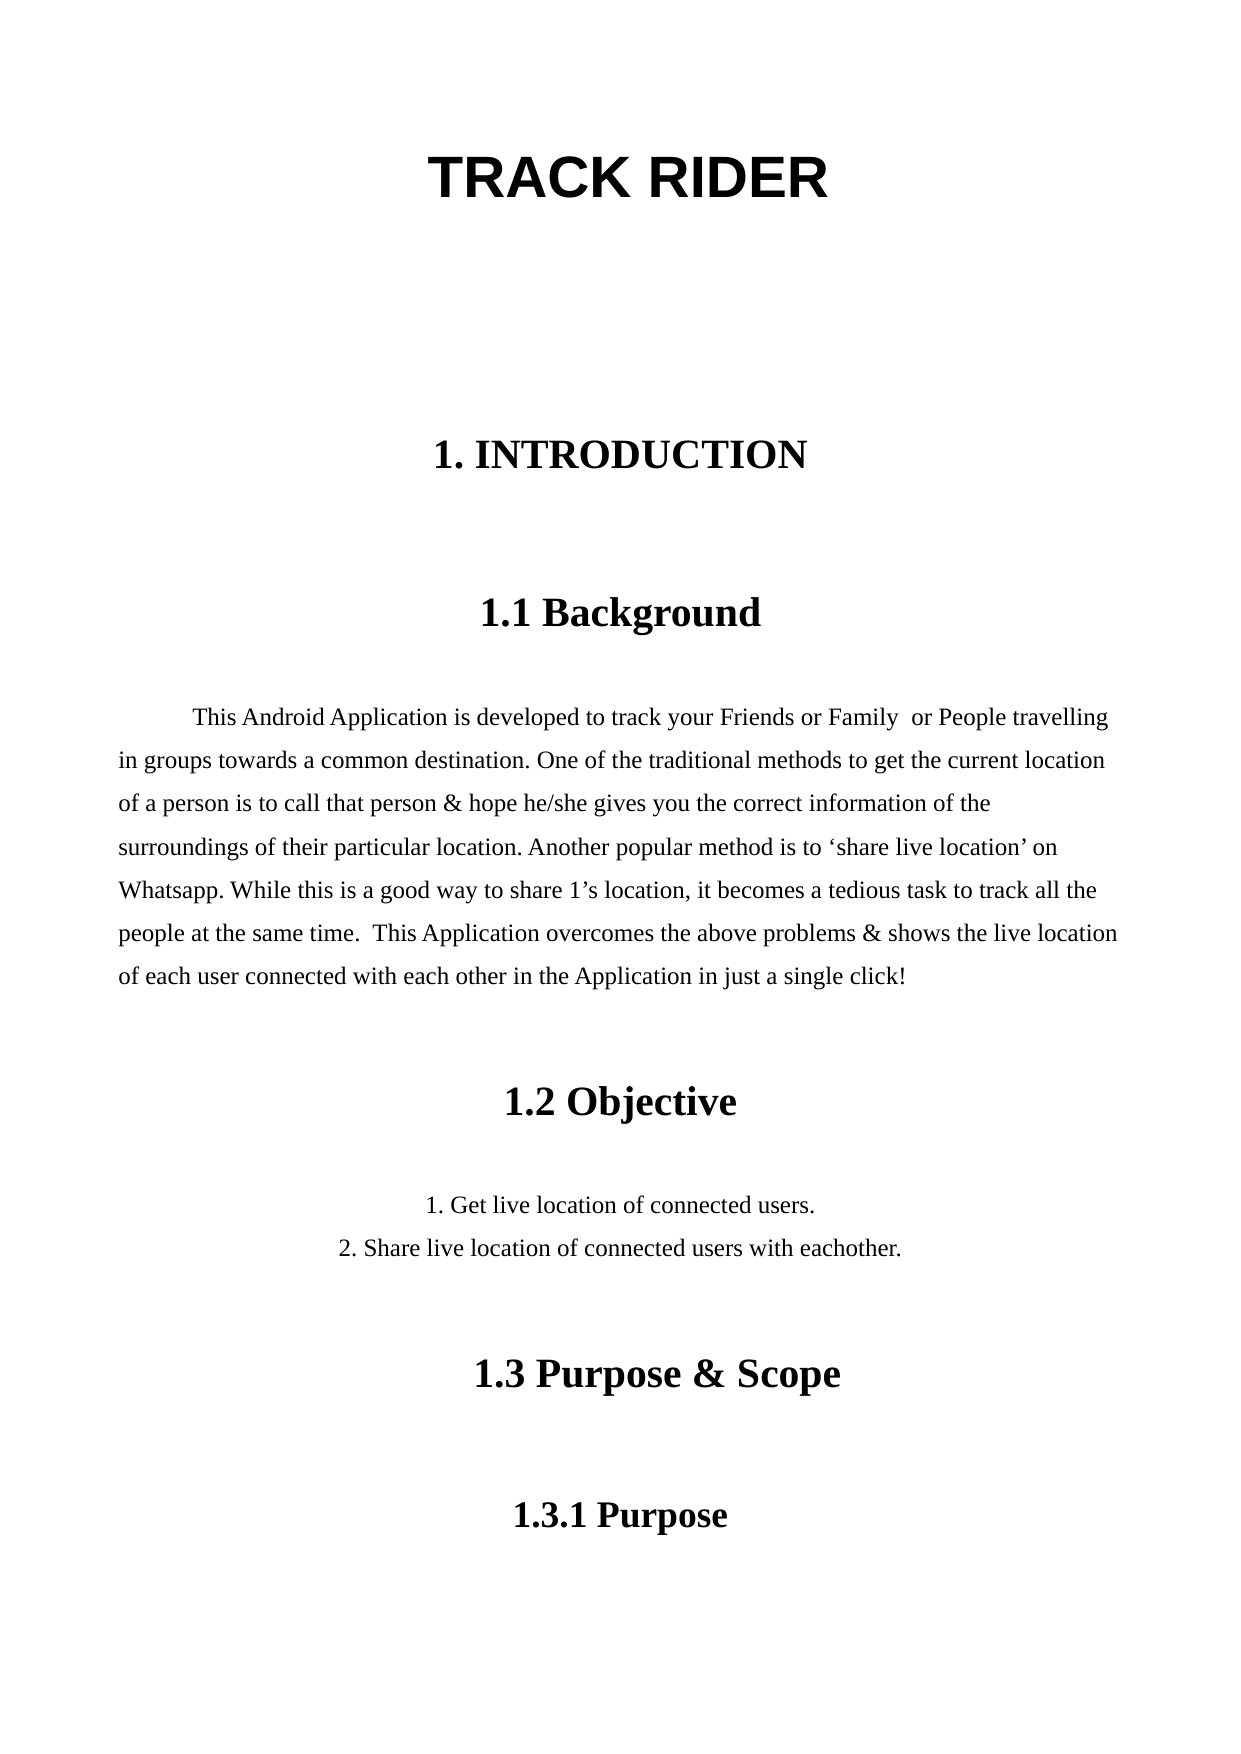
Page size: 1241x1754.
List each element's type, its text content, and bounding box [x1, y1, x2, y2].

text 1.3 Purpose & Scope [118, 1348, 1122, 1396]
text 1.1 Background [118, 588, 1122, 636]
text 1. INTRODUCTION [118, 429, 1122, 477]
text 1. Get live location of connected users. [118, 1190, 1122, 1219]
text 2. Share live location of connected users with eachother. [118, 1233, 1122, 1262]
title TRACK RIDER [118, 143, 1122, 210]
text 1.2 Objective [118, 1076, 1122, 1124]
text This Android Application is developed to track your Friends or Family or People travelling in groups towards a common destination. One of the traditional methods to get the current location of a person is to call that person & hope he/she gives you the correct information of the surroundings of their particular location. Another popular method is to ‘share live location’ on Whatsapp. While this is a good way to share 1’s location, it becomes a tedious task to track all the people at the same time. This Application overcomes the above problems & shows the live location of each user connected with each other in the Application in just a single click! [118, 702, 1122, 990]
text 1.3.1 Purpose [118, 1492, 1122, 1535]
